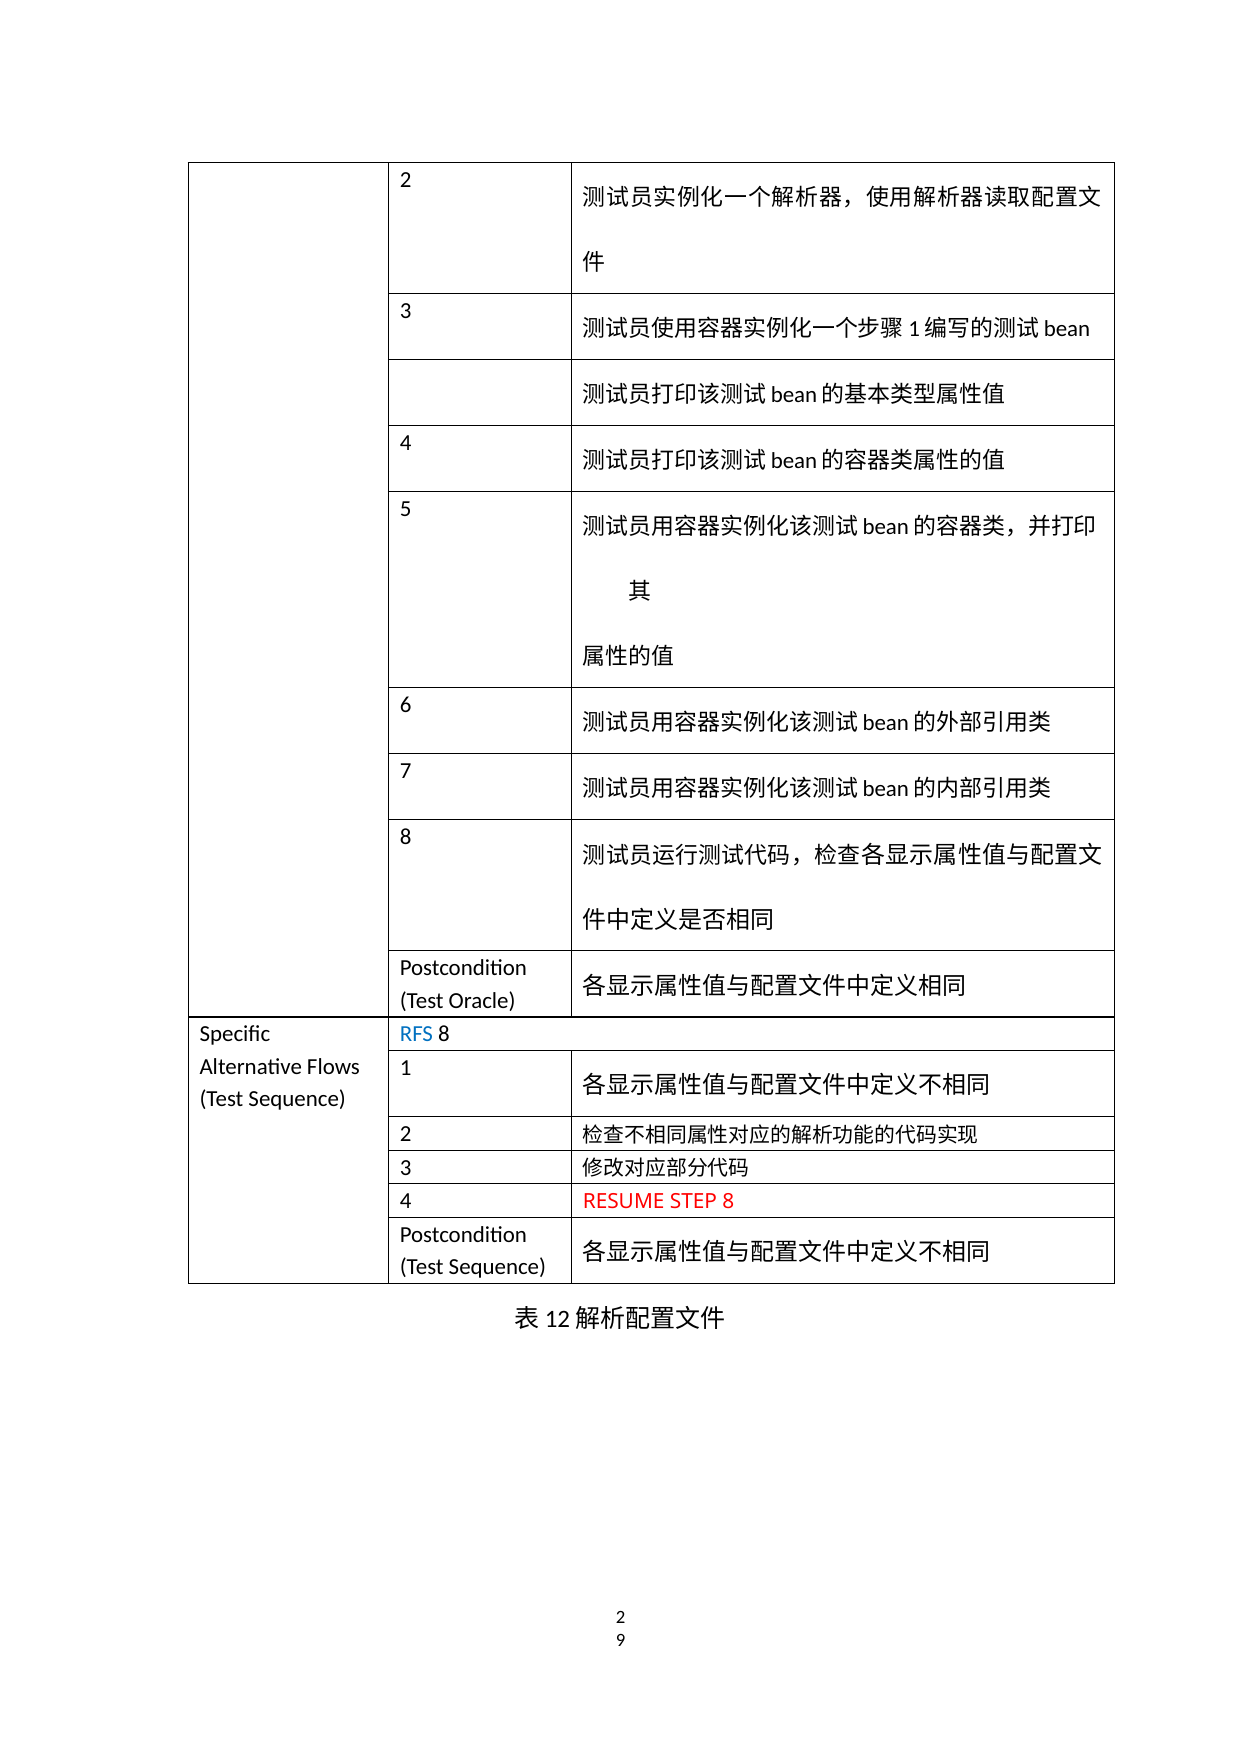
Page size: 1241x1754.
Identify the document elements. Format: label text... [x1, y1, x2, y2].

table_cell 修改对应部分代码 [572, 1151, 1114, 1183]
table_cell 2 [389, 163, 571, 293]
table_cell 4 [389, 426, 571, 491]
table_cell 各显示属性值与配置文件中定义不相同 [572, 1051, 1114, 1116]
table_cell 2 [389, 1117, 571, 1149]
table_cell 5 [389, 492, 571, 687]
table_cell Specific Alternative Flows (Test Sequence) [189, 1018, 388, 1283]
table_cell 测试员用容器实例化该测试bean的内部引用类 [572, 754, 1114, 819]
table_cell 3 [389, 294, 571, 359]
table_cell 6 [389, 688, 571, 753]
table_cell 测试员实例化一个解析器，使用解析器读取配置文件 [572, 163, 1114, 293]
table_cell RESUME STEP 8 [572, 1184, 1114, 1217]
text 表12 解析配置文件 [187, 1284, 1053, 1349]
table_cell 8 [389, 820, 571, 950]
table_cell RFS 8 [389, 1018, 1114, 1050]
table_cell 1 [389, 1051, 571, 1116]
table_cell 测试员运行测试代码，检查各显示属性值与配置文件中定义是否相同 [572, 820, 1114, 950]
table_cell 4 [389, 1184, 571, 1217]
table_cell 各显示属性值与配置文件中定义不相同 [572, 1218, 1114, 1283]
table_cell 测试员用容器实例化该测试bean的容器类，并打印其 属性的值 [572, 492, 1114, 687]
table_cell 各显示属性值与配置文件中定义相同 [572, 951, 1114, 1016]
table_cell 测试员打印该测试bean的基本类型属性值 [572, 360, 1114, 425]
table_cell Postcondition (Test Oracle) [389, 951, 571, 1016]
table_cell 3 [389, 1151, 571, 1183]
table_cell 测试员打印该测试bean的容器类属性的值 [572, 426, 1114, 491]
table_cell 测试员使用容器实例化一个步骤1编写的测试bean [572, 294, 1114, 359]
table_cell Postcondition (Test Sequence) [389, 1218, 571, 1283]
table_cell 测试员用容器实例化该测试bean的外部引用类 [572, 688, 1114, 753]
table_cell 7 [389, 754, 571, 819]
table_cell 检查不相同属性对应的解析功能的代码实现 [572, 1117, 1114, 1149]
table_cell [389, 360, 571, 425]
